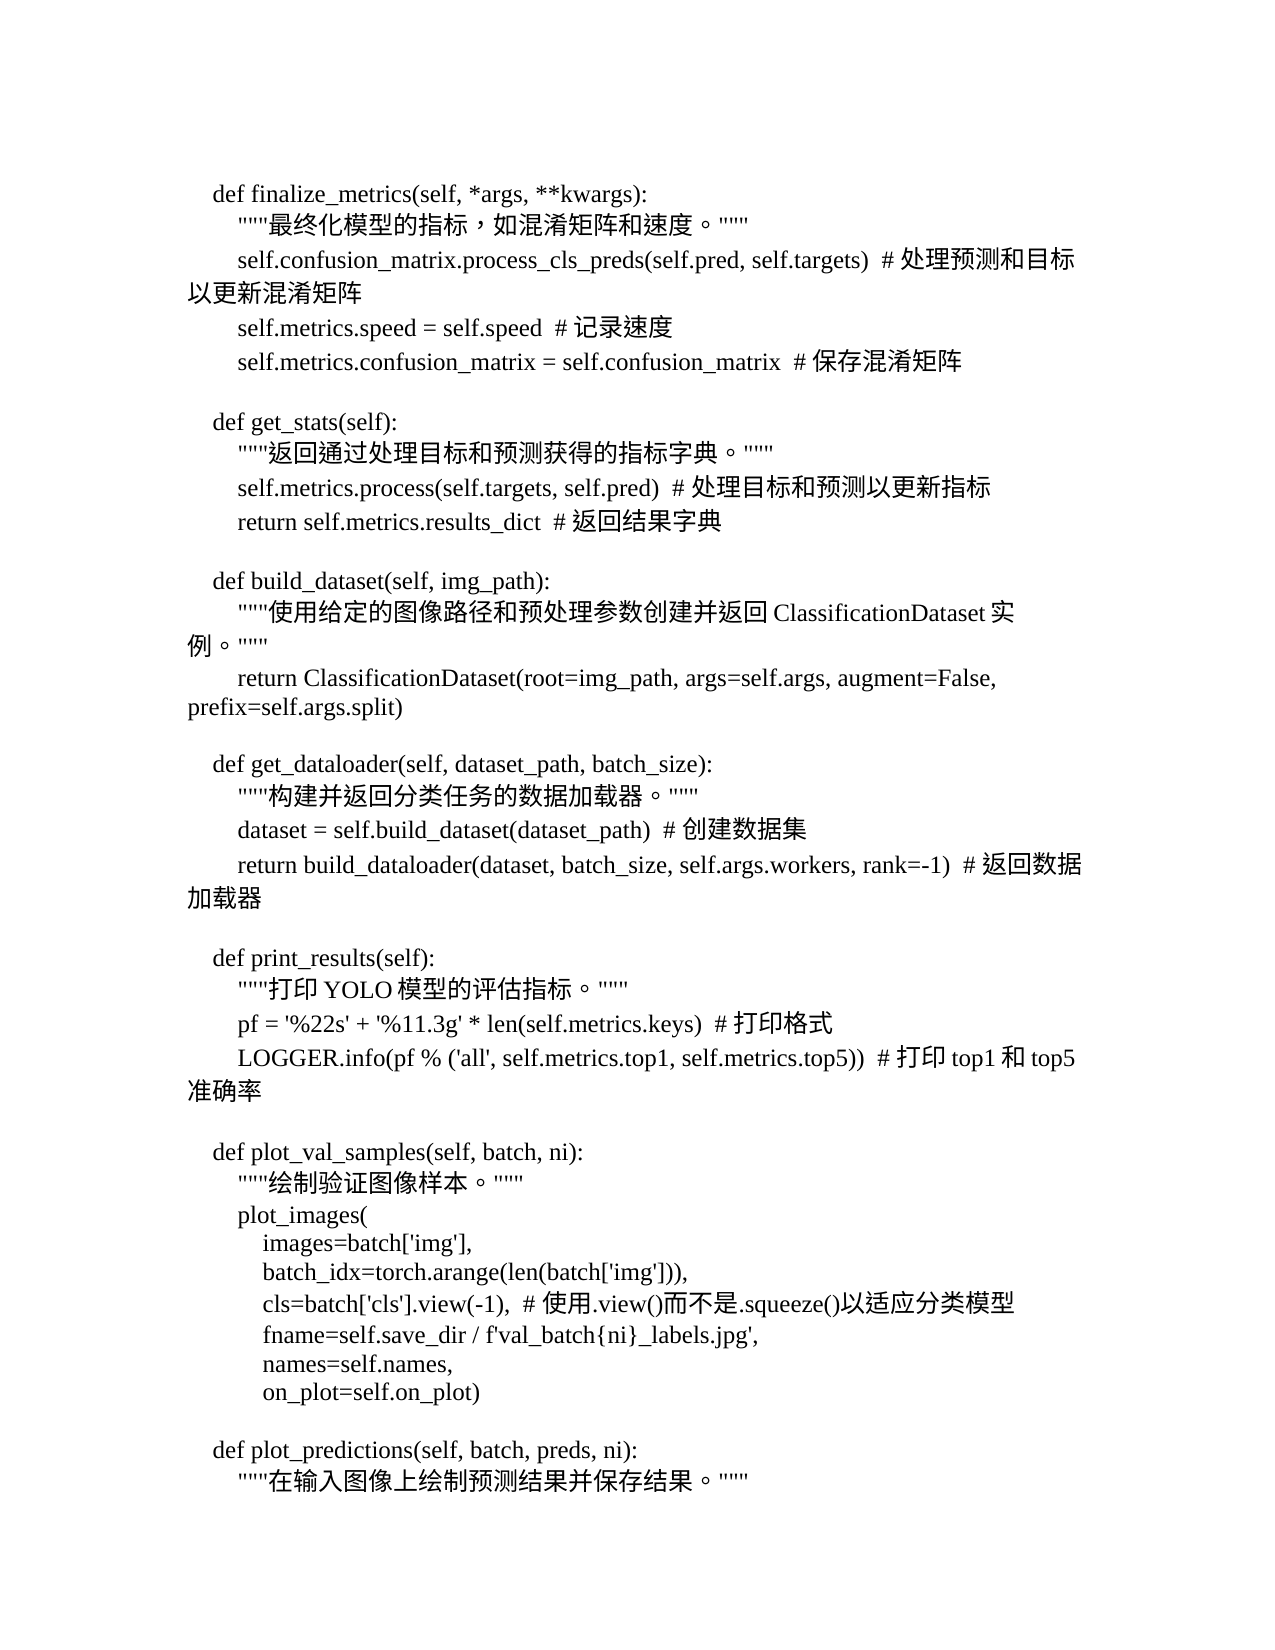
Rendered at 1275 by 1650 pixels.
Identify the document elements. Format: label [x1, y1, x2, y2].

text [187, 150, 1087, 1498]
